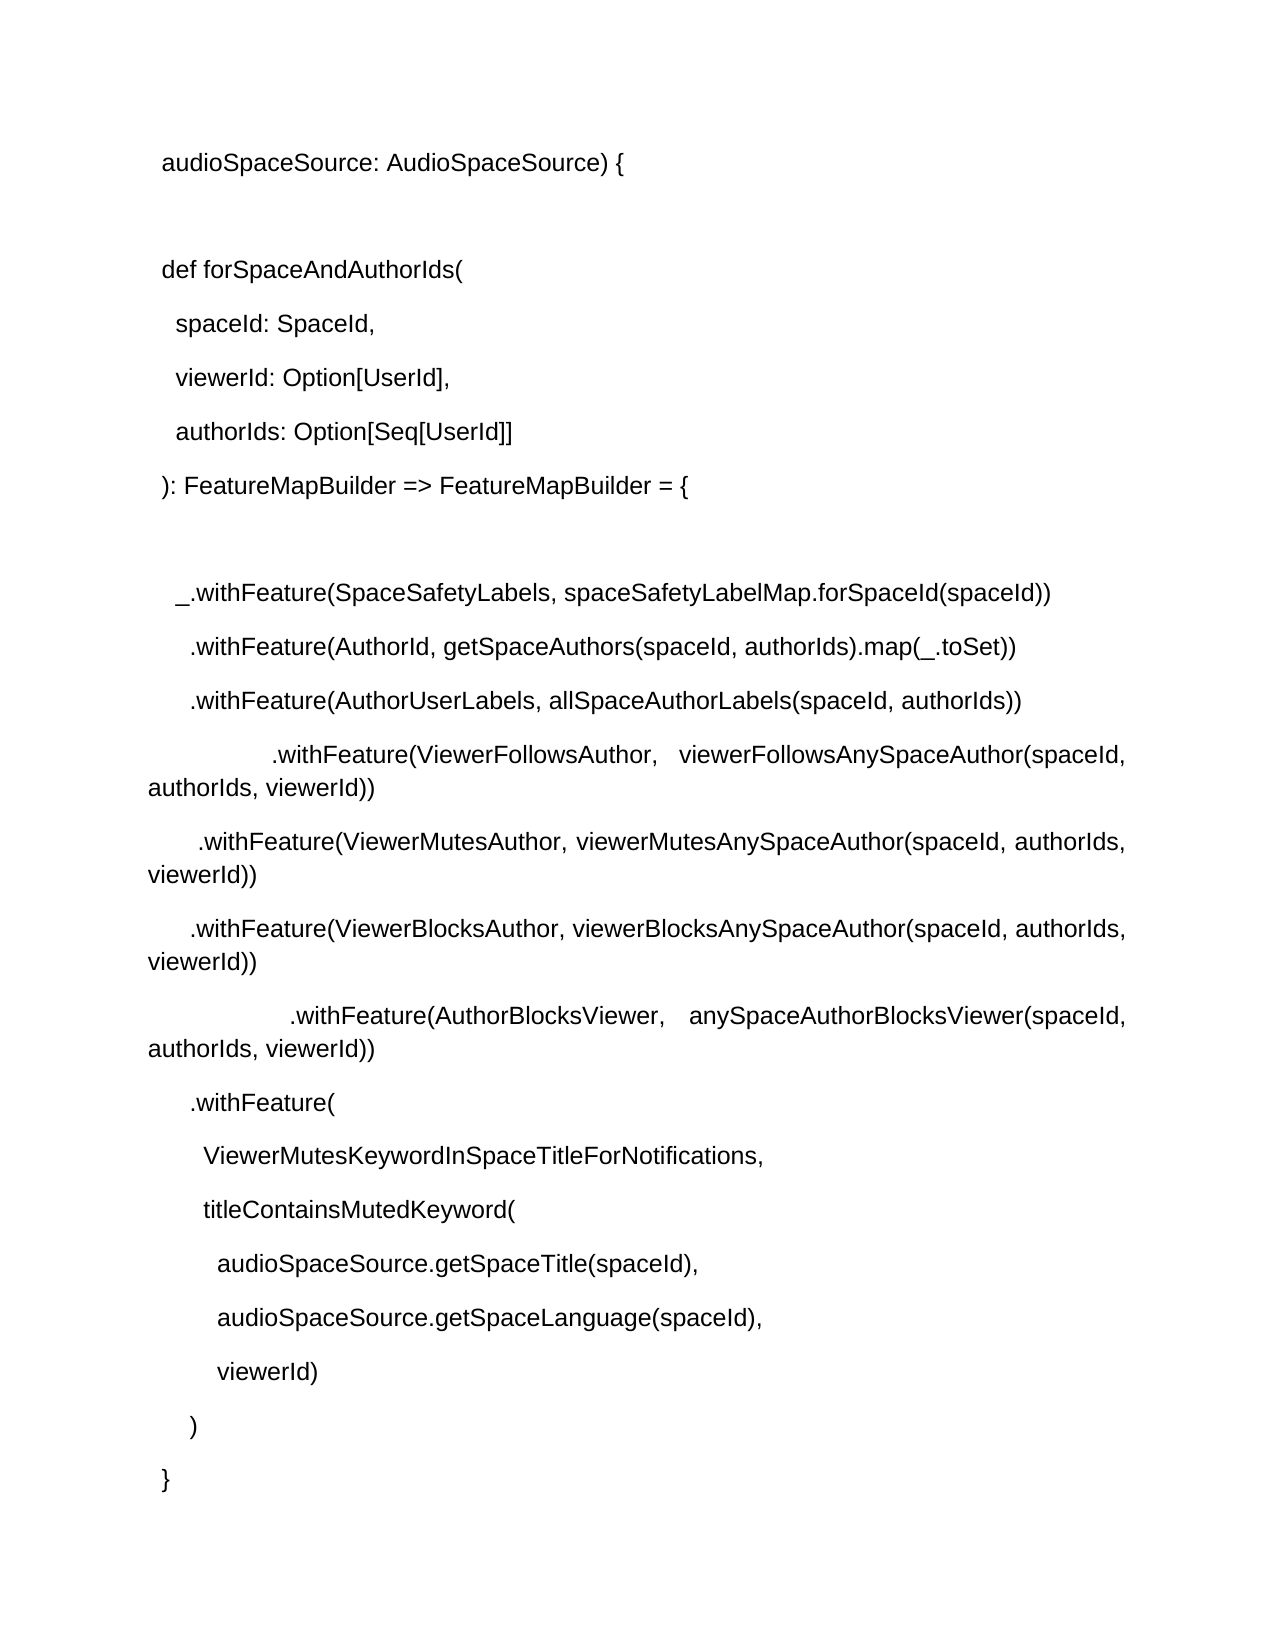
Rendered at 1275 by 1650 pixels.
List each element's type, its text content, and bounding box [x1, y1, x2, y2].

text titleContainsMutedKeyword( [148, 1195, 1127, 1224]
text ): FeatureMapBuilder => FeatureMapBuilder = { [148, 471, 1127, 499]
text .withFeature(AuthorId, getSpaceAuthors(spaceId, authorIds).map(_.toSet)) [148, 632, 1127, 661]
text .withFeature(ViewerBlocksAuthor, viewerBlocksAnySpaceAuthor(spaceId, authorIds, viewerId)) [148, 914, 1127, 976]
text def forSpaceAndAuthorIds( [148, 255, 1127, 284]
text spaceId: SpaceId, [148, 309, 1127, 338]
text .withFeature( [148, 1087, 1127, 1116]
text authorIds: Option[Seq[UserId]] [148, 417, 1127, 446]
text audioSpaceSource.getSpaceTitle(spaceId), [148, 1249, 1127, 1278]
text viewerId) [148, 1357, 1127, 1386]
text ) [148, 1411, 1127, 1439]
text ViewerMutesKeywordInSpaceTitleForNotifications, [148, 1141, 1127, 1170]
text _.withFeature(SpaceSafetyLabels, spaceSafetyLabelMap.forSpaceId(spaceId)) [148, 578, 1127, 607]
text .withFeature(ViewerFollowsAuthor, viewerFollowsAnySpaceAuthor(spaceId, authorIds, viewerId)) [148, 740, 1127, 802]
text } [148, 1464, 1127, 1493]
text .withFeature(AuthorUserLabels, allSpaceAuthorLabels(spaceId, authorIds)) [148, 686, 1127, 715]
text .withFeature(AuthorBlocksViewer, anySpaceAuthorBlocksViewer(spaceId, authorIds, viewerId)) [148, 1001, 1127, 1062]
text audioSpaceSource.getSpaceLanguage(spaceId), [148, 1303, 1127, 1332]
text viewerId: Option[UserId], [148, 363, 1127, 392]
text audioSpaceSource: AudioSpaceSource) { [148, 148, 1127, 176]
text .withFeature(ViewerMutesAuthor, viewerMutesAnySpaceAuthor(spaceId, authorIds, viewerId)) [148, 827, 1127, 889]
